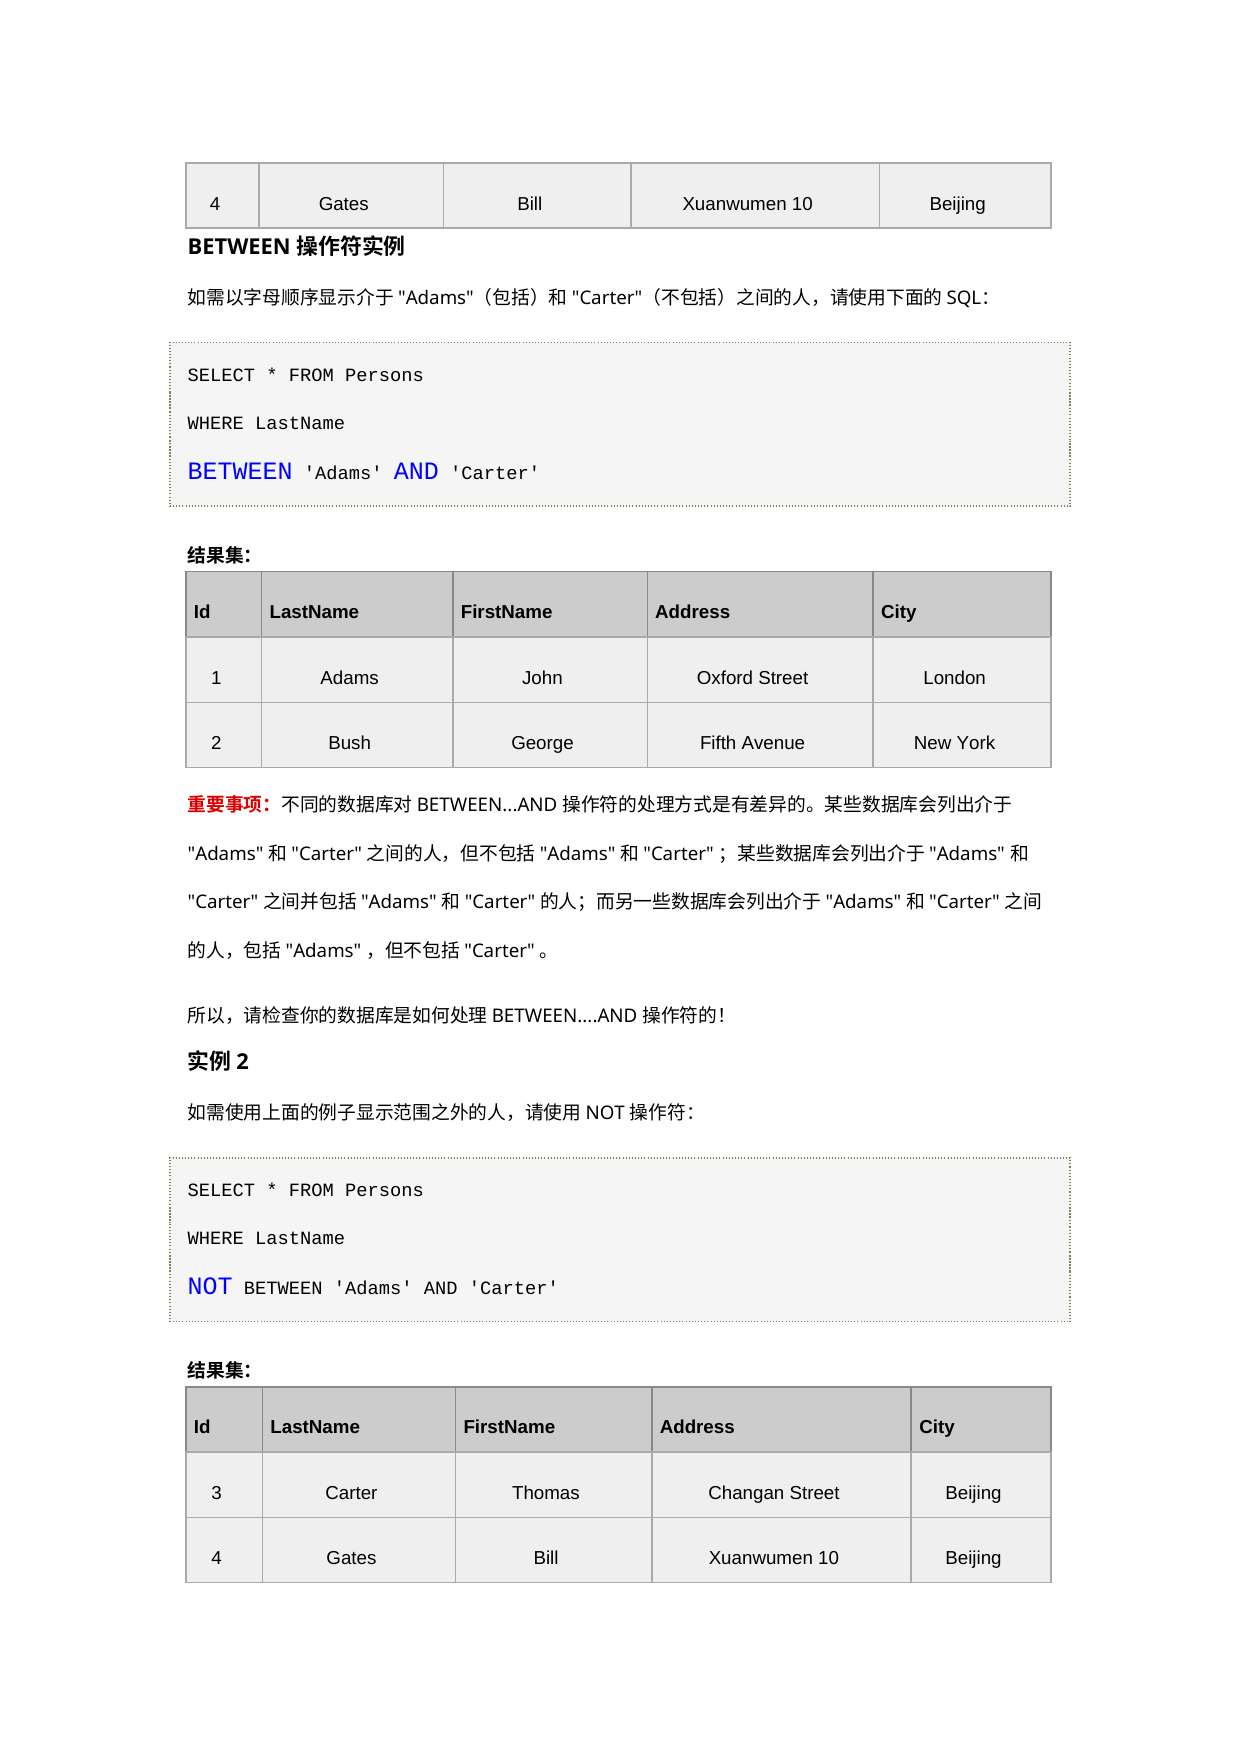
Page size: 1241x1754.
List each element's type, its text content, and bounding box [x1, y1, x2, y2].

table_cell Xuanwumen 10 [653, 1518, 910, 1582]
table_cell Bill [456, 1518, 651, 1582]
table_cell Beijing [912, 1453, 1050, 1517]
text 重要事项：不同的数据库对 BETWEEN...AND 操作符的处理方式是有差异的。某些数据库会列出介于 "Adams" 和 "Carter" 之间的人，但不包括 "Adams" 和 "Carter" ；某些数据库会列出介于 "Adams" 和 "Carter" 之间并包括 "Adams" 和 "Carter" 的人；而另一些数据库会列出介于 "Adams" 和 "Carter" 之间的人，包括 "Adams" ，但不包括 "Carter" 。 [187, 787, 1053, 966]
text SELECT * FROM Persons [169, 342, 1071, 390]
text WHERE LastName [169, 1205, 1071, 1253]
table_cell 1 [187, 638, 261, 701]
table_cell Carter [263, 1453, 455, 1517]
table_header Address [648, 572, 872, 636]
text 如需使用上面的例子显示范围之外的人，请使用 NOT 操作符： [187, 1095, 1053, 1128]
table_cell London [874, 638, 1050, 701]
table_header FirstName [456, 1388, 651, 1451]
table_cell 4 [187, 164, 258, 227]
table_header City [874, 572, 1050, 636]
text BETWEEN 'Adams' AND 'Carter' [169, 438, 1071, 507]
text 所以，请检查你的数据库是如何处理 BETWEEN....AND 操作符的！ [187, 998, 1053, 1031]
table_cell 4 [187, 1518, 262, 1582]
text SELECT * FROM Persons [169, 1157, 1071, 1205]
table_header City [912, 1388, 1050, 1451]
text 实例 2 [187, 1044, 1053, 1077]
table_cell Fifth Avenue [648, 703, 872, 767]
table_cell Thomas [456, 1453, 651, 1517]
table_cell Gates [260, 164, 443, 227]
text 结果集： [187, 1353, 1053, 1386]
table_header Id [187, 572, 261, 636]
table_header LastName [262, 572, 452, 636]
table_cell Bush [262, 703, 452, 767]
text BETWEEN 操作符实例 [187, 229, 1053, 261]
table_cell Bill [444, 164, 630, 227]
text WHERE LastName [169, 390, 1071, 438]
table_cell Gates [263, 1518, 455, 1582]
table_header Address [653, 1388, 910, 1451]
text 如需以字母顺序显示介于 "Adams"（包括）和 "Carter"（不包括）之间的人，请使用下面的 SQL： [187, 280, 1053, 313]
table_cell 2 [187, 703, 261, 767]
table_cell New York [874, 703, 1050, 767]
table_cell Beijing [880, 164, 1050, 227]
table_cell John [454, 638, 647, 701]
text NOT BETWEEN 'Adams' AND 'Carter' [169, 1253, 1071, 1322]
table_cell Beijing [912, 1518, 1050, 1582]
table_cell Xuanwumen 10 [632, 164, 879, 227]
table_cell Oxford Street [648, 638, 872, 701]
table_header Id [187, 1388, 262, 1451]
table_cell Adams [262, 638, 452, 701]
table_header LastName [263, 1388, 455, 1451]
text 结果集： [187, 538, 1053, 571]
table_header FirstName [454, 572, 647, 636]
table_cell Changan Street [653, 1453, 910, 1517]
table_cell George [454, 703, 647, 767]
table_cell 3 [187, 1453, 262, 1517]
